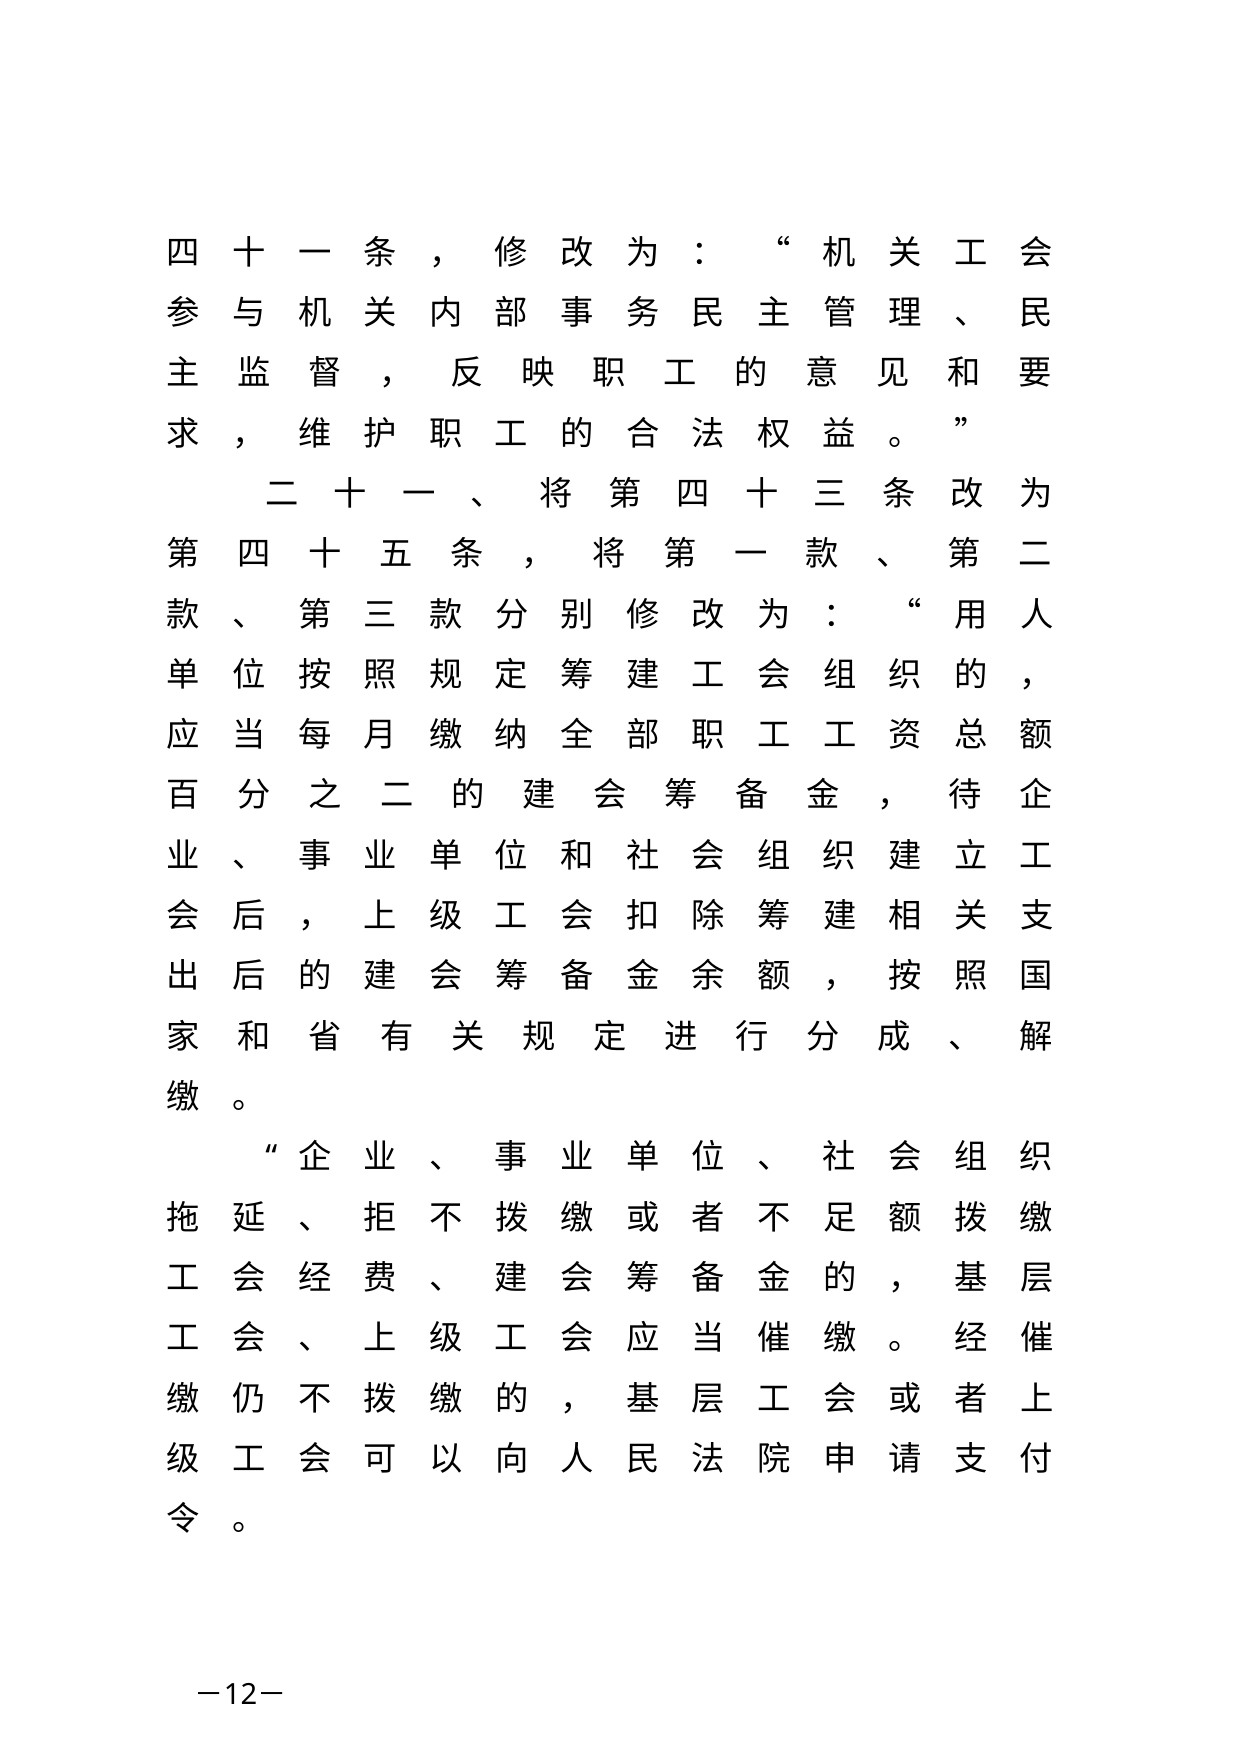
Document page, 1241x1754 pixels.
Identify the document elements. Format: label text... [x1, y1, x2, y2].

text “企业、事业单位、社会组织拖延、拒不拨缴或者不足额拨缴工会经费、建会筹备金的，基层工会、上级工会应当催缴。经催缴仍不拨缴的，基层工会或者上级工会可以向人民法院申请支付令。 [167, 1124, 1085, 1546]
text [167, 219, 1085, 461]
text 二十一、将第四十三条改为第四十五条，将第一款、第二款、第三款分别修改为：“用人单位按照规定筹建工会组织的，应当每月缴纳全部职工工资总额百分之二的建会筹备金，待企业、事业单位和社会组织建立工会后，上级工会扣除筹建相关支出后的建会筹备金余额，按照国家和省有关规定进行分成、解缴。 [167, 461, 1085, 1124]
